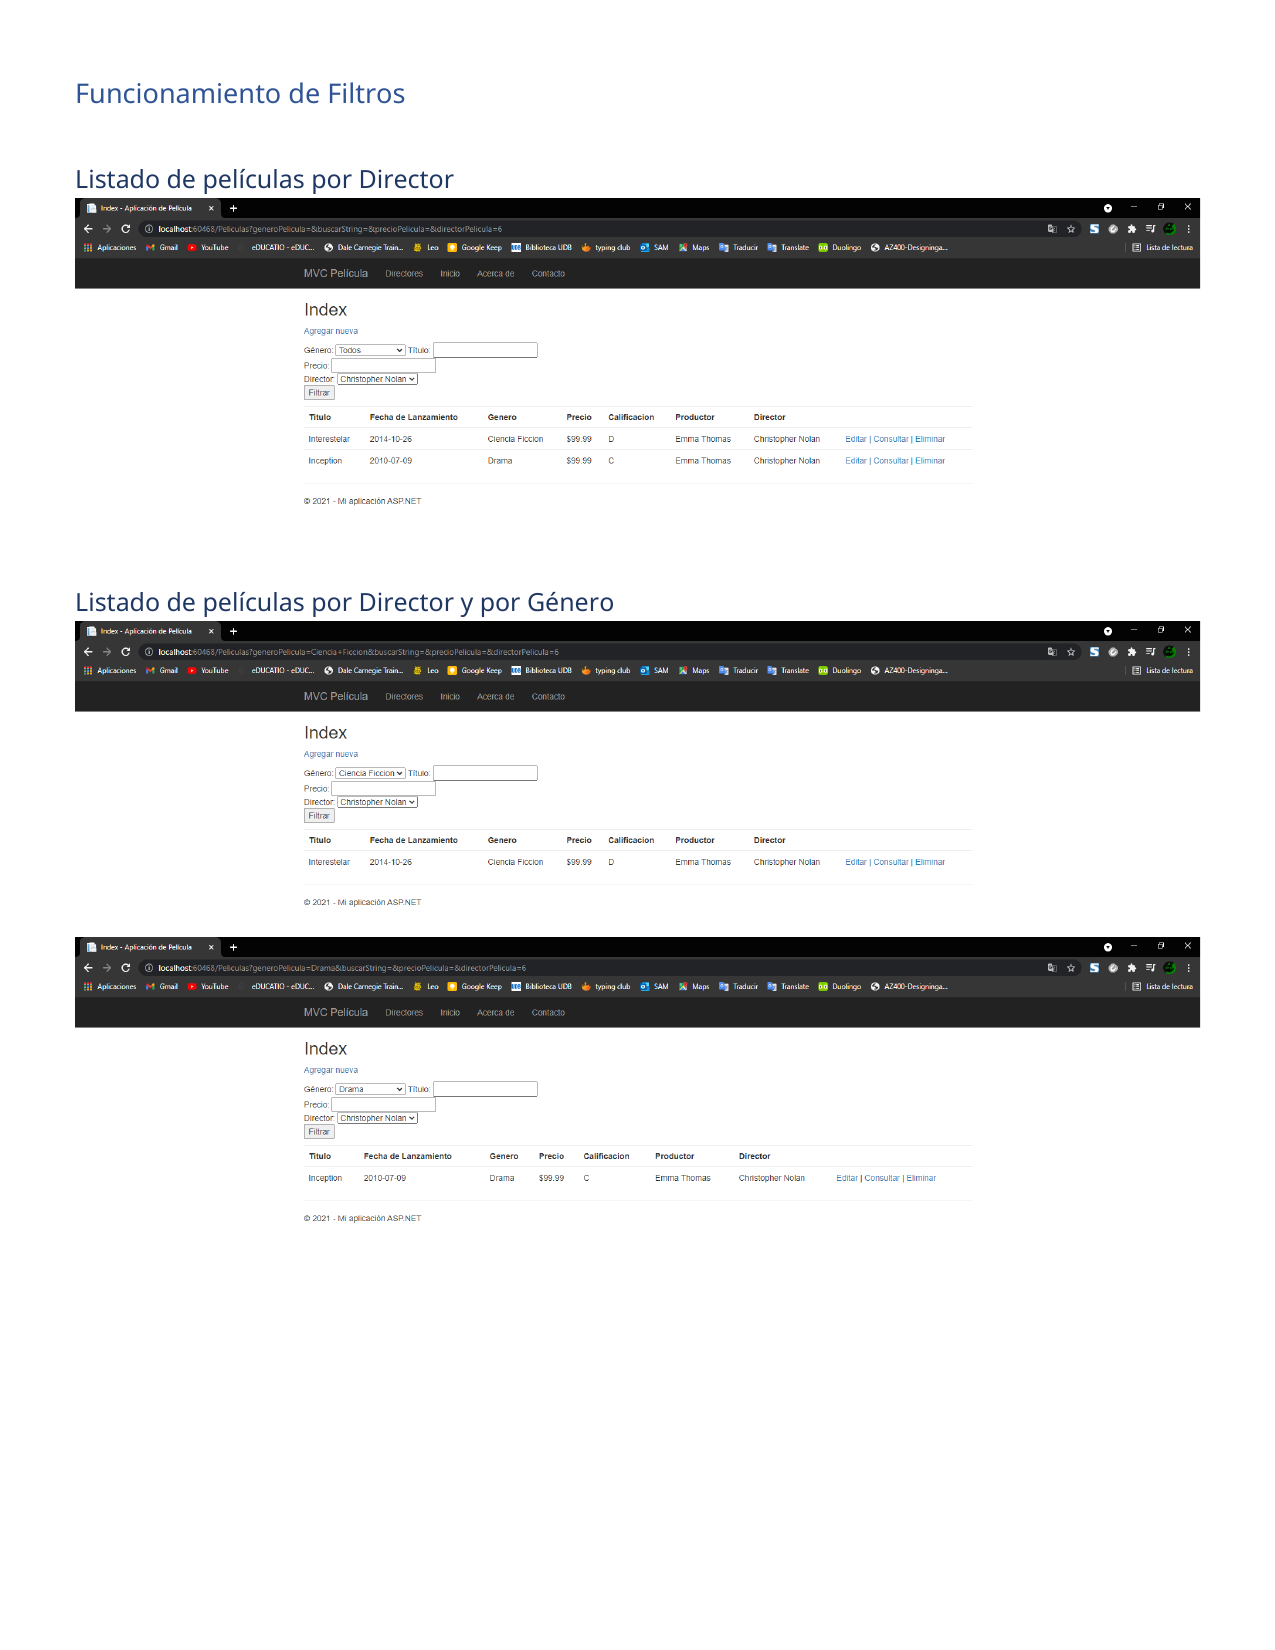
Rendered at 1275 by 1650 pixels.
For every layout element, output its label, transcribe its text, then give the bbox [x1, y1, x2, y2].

subtitle Funcionamiento de Filtros [75, 75, 1200, 112]
picture [75, 621, 1200, 919]
picture [75, 937, 1200, 1233]
subtitle Listado de películas por Director y por Género [75, 585, 1200, 619]
picture [75, 198, 1200, 520]
subtitle Listado de películas por Director [75, 162, 1200, 196]
